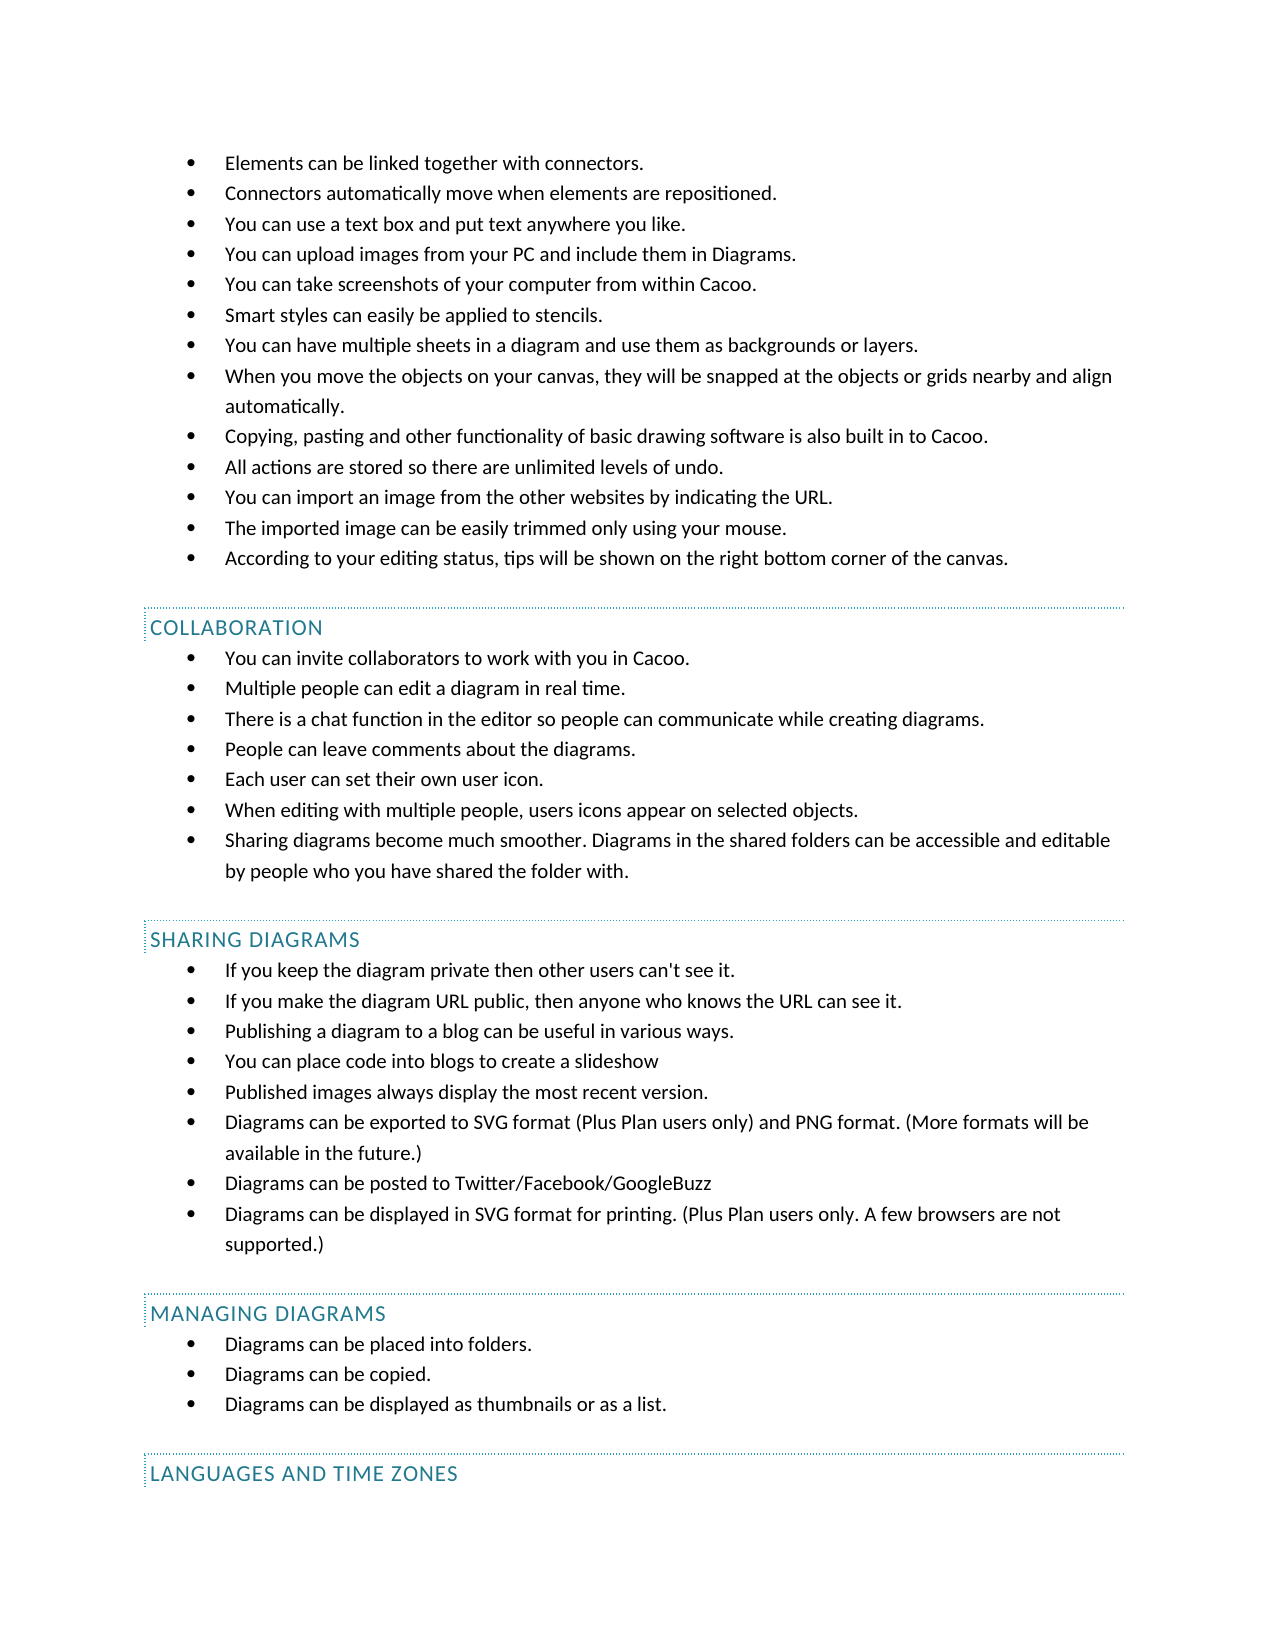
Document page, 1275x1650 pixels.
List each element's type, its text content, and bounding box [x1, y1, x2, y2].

list You can use a text box and put text anywhere you like. [187, 211, 1125, 236]
list You can have multiple sheets in a diagram and use them as backgrounds or layers. [187, 332, 1125, 358]
list If you make the diagram URL public, then anyone who knows the URL can see it. [187, 988, 1125, 1013]
list People can leave comments about the diagrams. [187, 736, 1125, 762]
list Multiple people can edit a diagram in real time. [187, 675, 1125, 701]
subtitle Managing Diagrams [144, 1293, 1125, 1327]
list You can import an image from the other websites by indicating the URL. [187, 484, 1125, 510]
list Publishing a diagram to a blog can be useful in various ways. [187, 1018, 1125, 1044]
list Connectors automatically move when elements are repositioned. [187, 180, 1125, 206]
list You can take screenshots of your computer from within Cacoo. [187, 272, 1125, 297]
list Diagrams can be copied. [187, 1361, 1125, 1387]
list Diagrams can be placed into folders. [187, 1331, 1125, 1356]
list All actions are stored so there are unlimited levels of undo. [187, 454, 1125, 479]
list Elements can be linked together with connectors. [187, 150, 1125, 175]
list Copying, pasting and other functionality of basic drawing software is also built in to Cacoo. [187, 424, 1125, 449]
list Diagrams can be exported to SVG format (Plus Plan users only) and PNG format. (More formats will be available in the future.) [187, 1109, 1125, 1165]
list According to your editing status, tips will be shown on the right bottom corner of the canvas. [187, 545, 1125, 571]
list You can upload images from your PC and include them in Diagrams. [187, 241, 1125, 267]
subtitle Sharing Diagrams [144, 919, 1125, 953]
list Each user can set their own user icon. [187, 767, 1125, 792]
list When you move the objects on your canvas, they will be snapped at the objects or grids nearby and align automatically. [187, 363, 1125, 419]
list Sharing diagrams become much smoother. Diagrams in the shared folders can be accessible and editable by people who you have shared the folder with. [187, 827, 1125, 883]
list Published images always display the most recent version. [187, 1079, 1125, 1104]
subtitle Languages and Time Zones [144, 1453, 1125, 1487]
list When editing with multiple people, users icons appear on selected objects. [187, 797, 1125, 822]
list If you keep the diagram private then other users can't see it. [187, 957, 1125, 983]
list You can invite collaborators to work with you in Cacoo. [187, 645, 1125, 670]
list The imported image can be easily trimmed only using your mouse. [187, 515, 1125, 540]
subtitle Collaboration [144, 607, 1125, 641]
list Diagrams can be displayed as thumbnails or as a list. [187, 1392, 1125, 1417]
list Diagrams can be posted to Twitter/Facebook/GoogleBuzz [187, 1170, 1125, 1196]
list There is a chat function in the editor so people can communicate while creating diagrams. [187, 706, 1125, 731]
list Diagrams can be displayed in SVG format for printing. (Plus Plan users only. A few browsers are not supported.) [187, 1201, 1125, 1257]
list You can place code into blogs to create a slideshow [187, 1049, 1125, 1074]
list Smart styles can easily be applied to stencils. [187, 302, 1125, 327]
